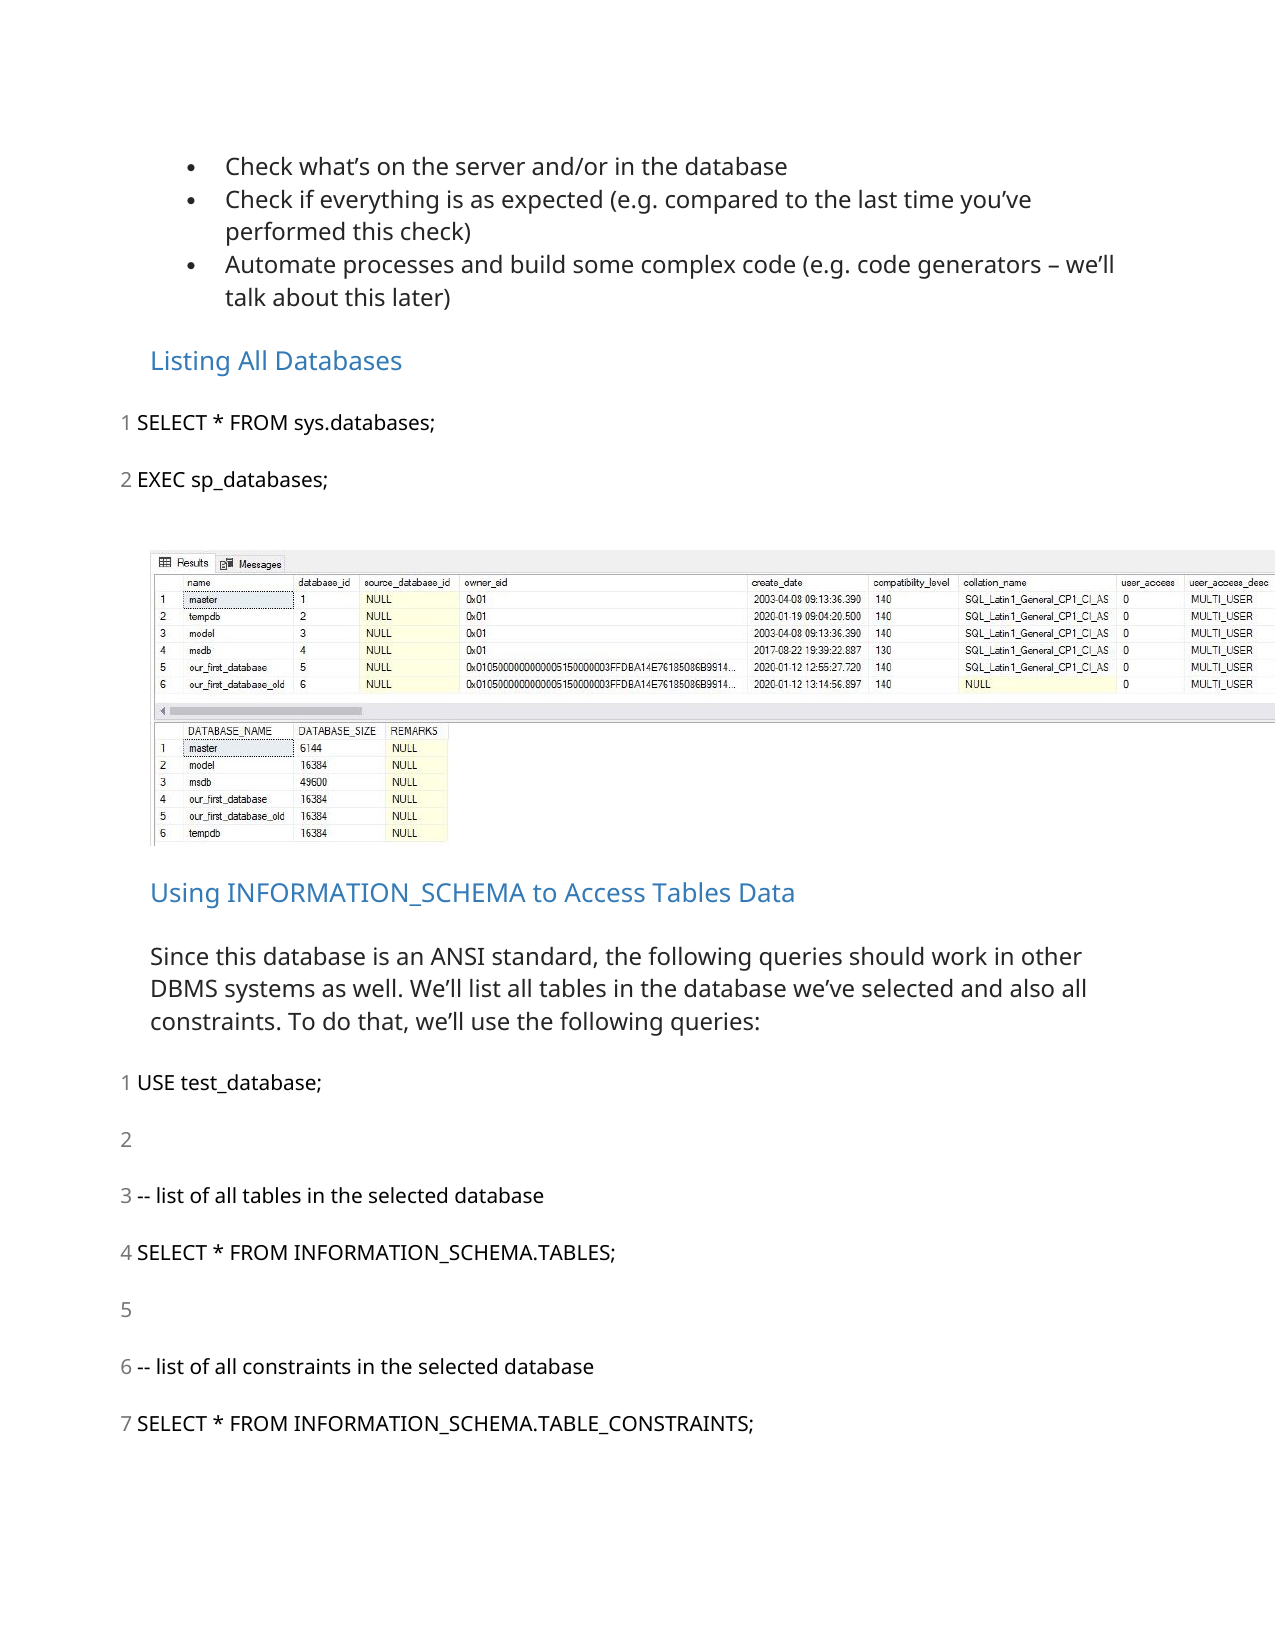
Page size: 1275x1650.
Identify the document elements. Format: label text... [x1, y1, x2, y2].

text Listing All Databases [150, 342, 1125, 378]
list Check what’s on the server and/or in the database [187, 150, 1125, 183]
table_header SELECT * FROM sys.databases; EXEC sp_databases; [135, 407, 1133, 522]
picture [150, 550, 1275, 846]
text Since this database is an ANSI standard, the following queries should work in other DBMS systems as well. We’ll list all tables in the database we’ve selected and also all constraints. To do that, we’ll use the following queries: [150, 939, 1125, 1037]
list Check if everything is as expected (e.g. compared to the last time you’ve performed this check) [187, 183, 1125, 248]
text Using INFORMATION_SCHEMA to Access Tables Data [150, 875, 1125, 910]
table_header 1 2 3 4 5 6 7 8 9 [117, 1066, 135, 1465]
list Automate processes and build some complex code (e.g. code generators – we’ll talk about this later) [187, 248, 1125, 313]
table_header 1 2 [117, 407, 135, 522]
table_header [135, 1066, 1133, 1465]
